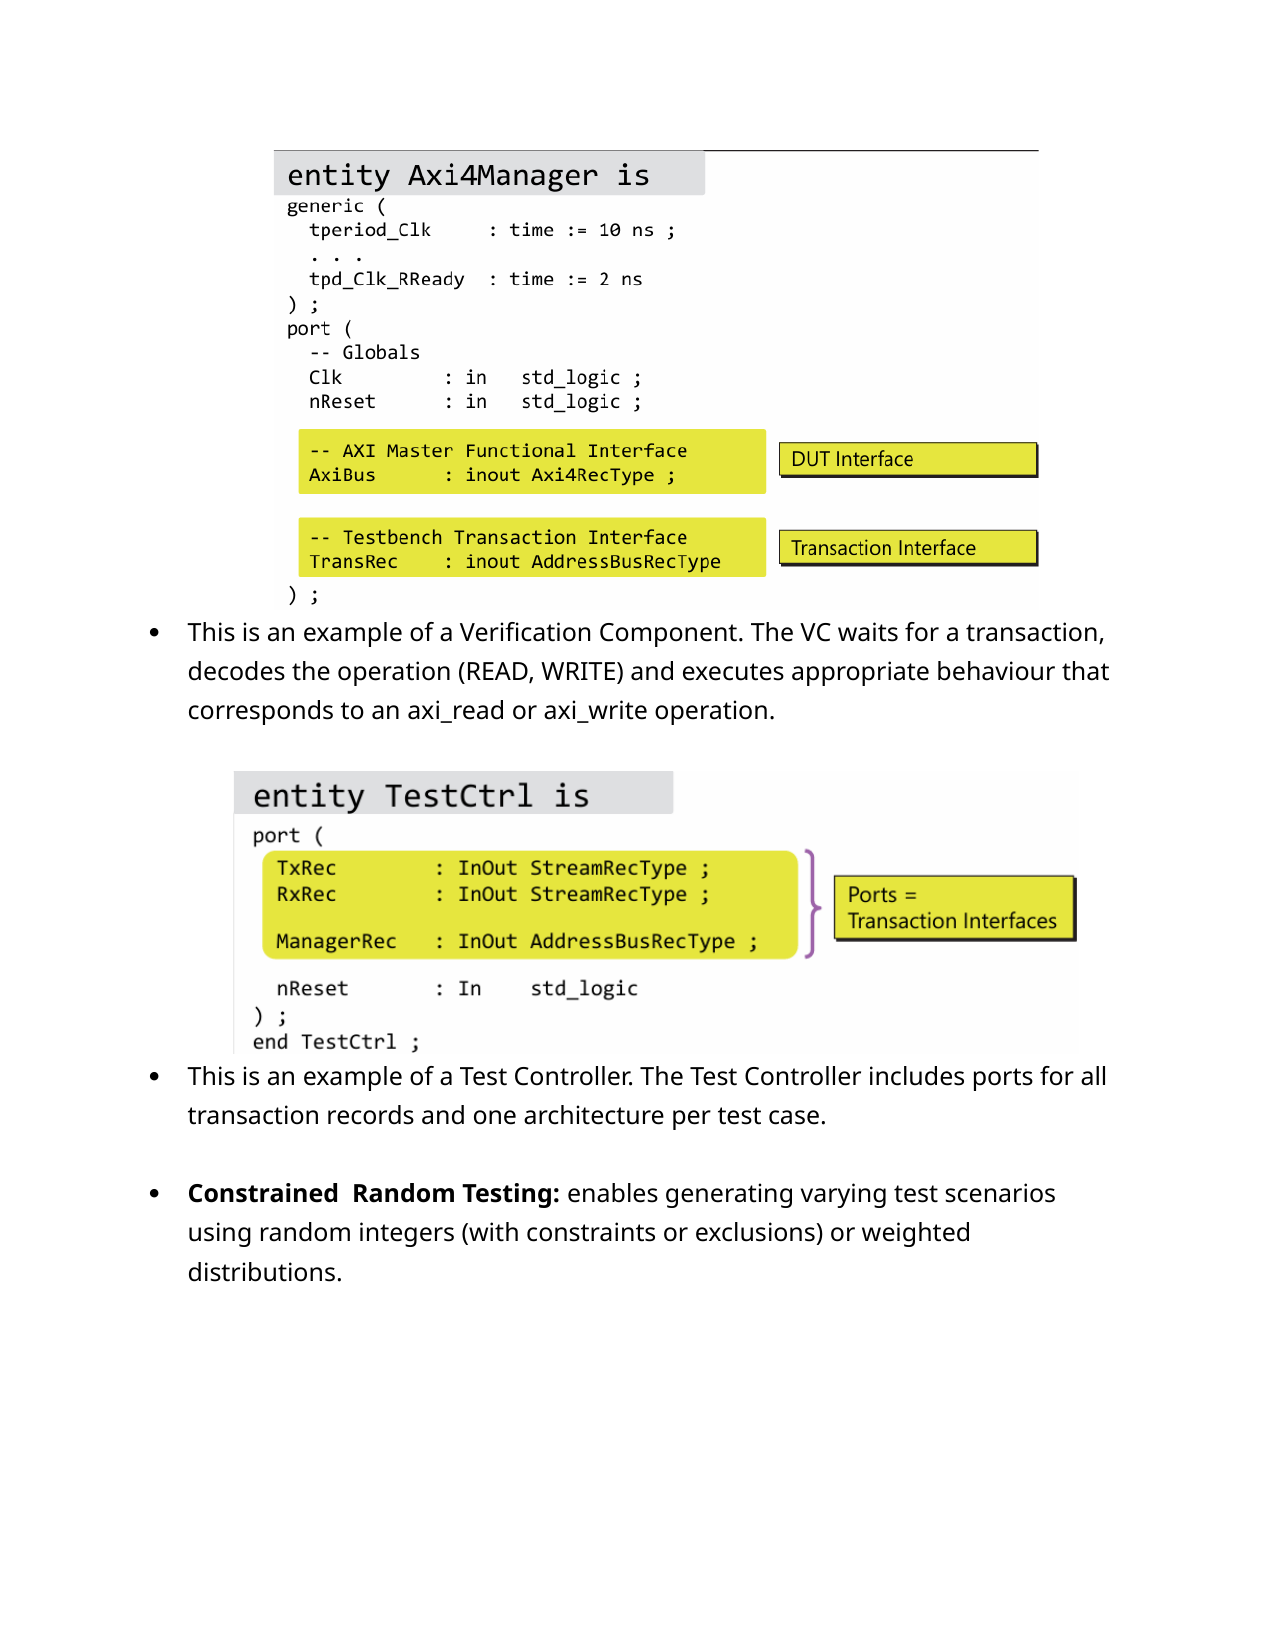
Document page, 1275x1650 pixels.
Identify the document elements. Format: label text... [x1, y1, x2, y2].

picture [273, 150, 1039, 610]
list This is an example of a Verification Component. The VC waits for a transaction, decodes the operation (READ, WRITE) and executes appropriate behaviour that corresponds to an axi_read or axi_write operation. [150, 614, 1125, 727]
picture [233, 771, 1079, 1054]
list Constrained Random Testing: enables generating varying test scenarios using random integers (with constraints or exclusions) or weighted distributions. [150, 1176, 1125, 1288]
list This is an example of a Test Controller. The Test Controller includes ports for all transaction records and one architecture per test case. [150, 1058, 1125, 1132]
